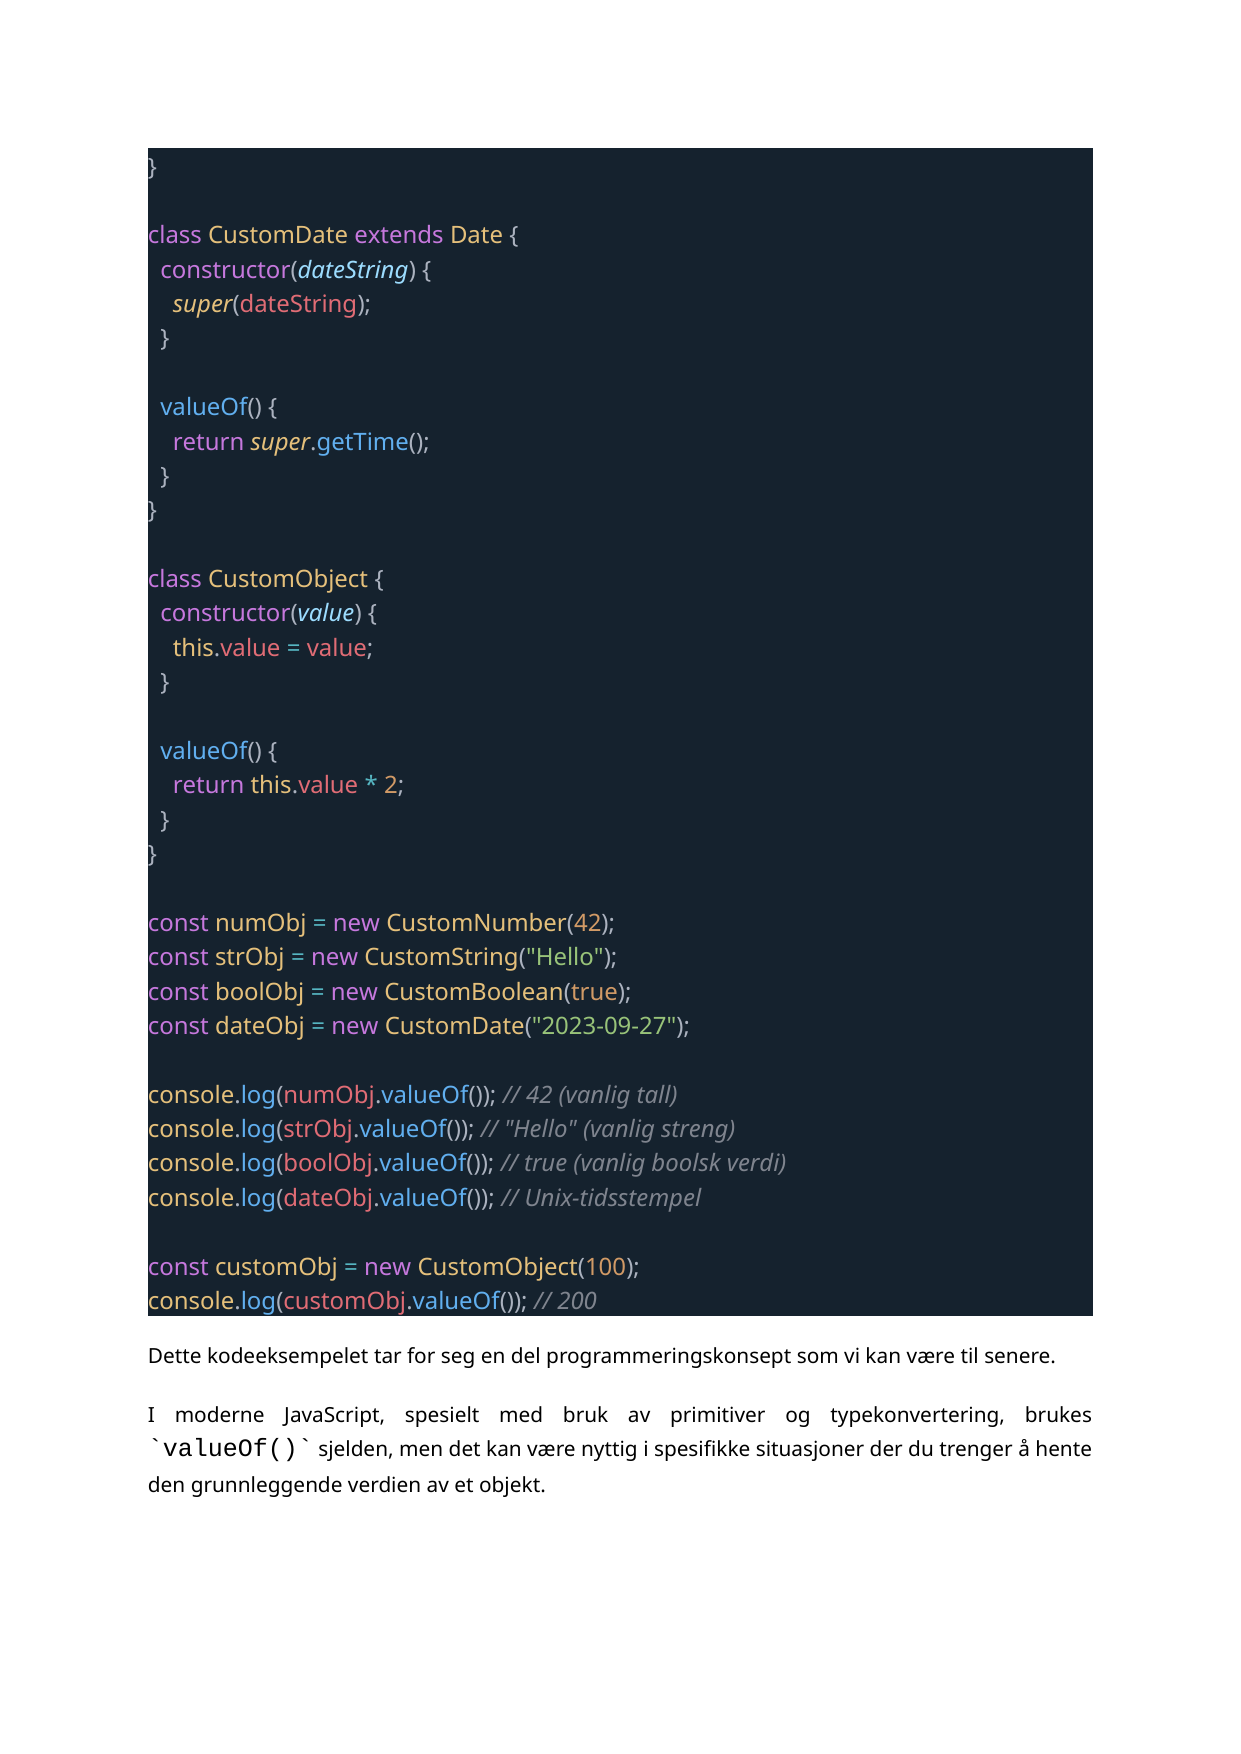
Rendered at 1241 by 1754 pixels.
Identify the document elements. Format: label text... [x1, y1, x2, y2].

text } [148, 835, 1093, 869]
text console.log(customObj.valueOf()); // 200 [148, 1282, 1093, 1316]
text console.log(boolObj.valueOf()); // true (vanlig boolsk verdi) [148, 1144, 1093, 1179]
text Dette kodeeksempelet tar for seg en del programmeringskonsept som vi kan være til senere. [148, 1341, 1093, 1370]
text valueOf() { [148, 732, 1093, 766]
text const boolObj = new CustomBoolean(true); [148, 973, 1093, 1007]
text } [148, 319, 1093, 354]
text const numObj = new CustomNumber(42); [148, 904, 1093, 938]
text class CustomDate extends Date { [148, 216, 1093, 251]
text constructor(dateString) { [148, 251, 1093, 285]
text valueOf() { [148, 388, 1093, 423]
text } [148, 457, 1093, 491]
text } [148, 801, 1093, 835]
text } [148, 663, 1093, 698]
text } [148, 491, 1093, 526]
text } [148, 148, 1093, 182]
text I moderne JavaScript, spesielt med bruk av primitiver og typekonvertering, brukes `valueOf()` sjelden, men det kan være nyttig i spesifikke situasjoner der du trenger å hente den grunnleggende verdien av et objekt. [148, 1400, 1093, 1498]
text constructor(value) { [148, 594, 1093, 629]
text console.log(dateObj.valueOf()); // Unix-tidsstempel [148, 1179, 1093, 1213]
text const customObj = new CustomObject(100); [148, 1248, 1093, 1282]
text console.log(strObj.valueOf()); // "Hello" (vanlig streng) [148, 1110, 1093, 1144]
text this.value = value; [148, 629, 1093, 663]
text return this.value * 2; [148, 766, 1093, 801]
text class CustomObject { [148, 560, 1093, 594]
text super(dateString); [148, 285, 1093, 319]
text console.log(numObj.valueOf()); // 42 (vanlig tall) [148, 1076, 1093, 1110]
text return super.getTime(); [148, 423, 1093, 457]
text const strObj = new CustomString("Hello"); [148, 938, 1093, 973]
text const dateObj = new CustomDate("2023-09-27"); [148, 1007, 1093, 1041]
